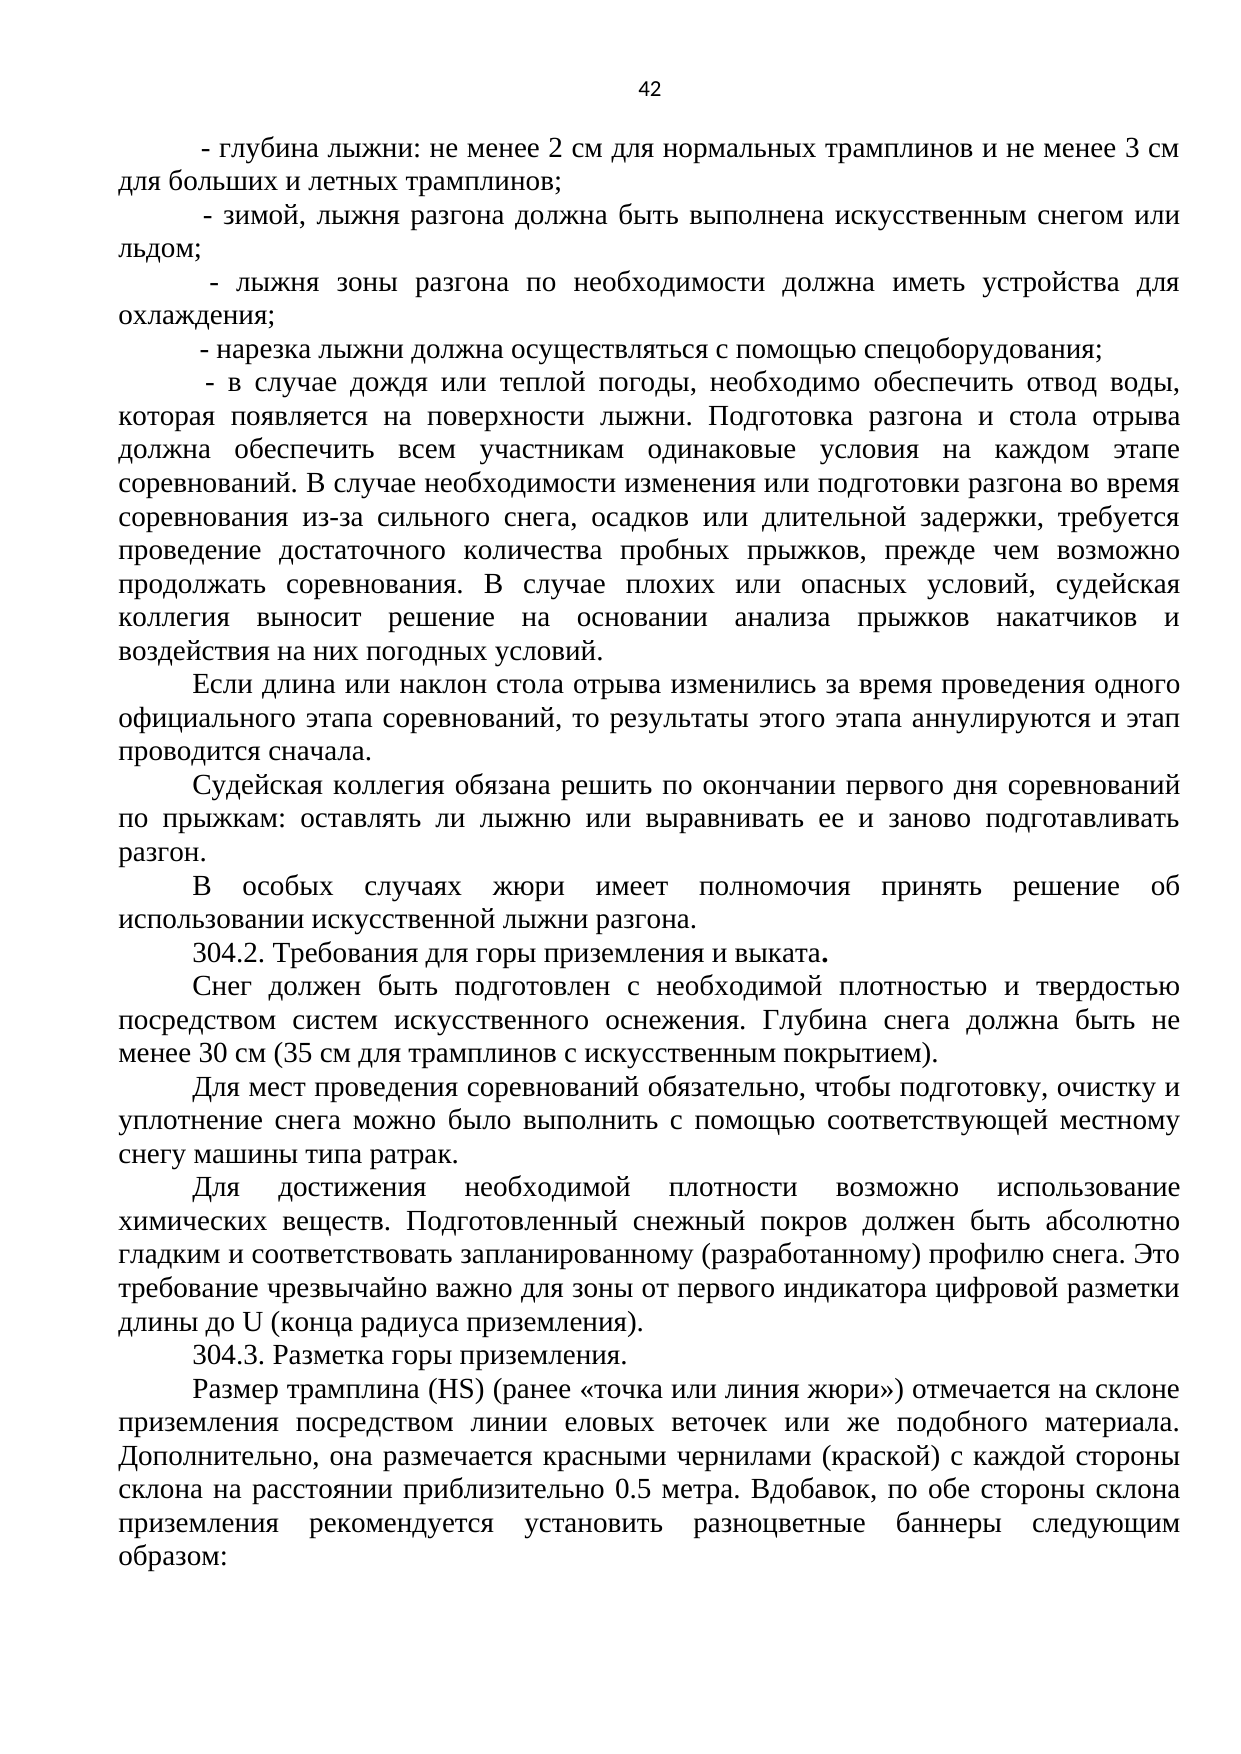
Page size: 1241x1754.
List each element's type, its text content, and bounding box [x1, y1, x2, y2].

text Размер трамплина (HS) (ранее «точка или линия жюри») отмечается на склоне приземления посредством линии еловых веточек или же подобного материала. Дополнительно, она размечается красными чернилами (краской) с каждой стороны склона на расстоянии приблизительно 0.5 метра. Вдобавок, по обе стороны склона приземления рекомендуется установить разноцветные баннеры следующим образом: [118, 1371, 1181, 1572]
text - нарезка лыжни должна осуществляться с помощью спецоборудования; [118, 331, 1181, 364]
text Если длина или наклон стола отрыва изменились за время проведения одного официального этапа соревнований, то результаты этого этапа аннулируются и этап проводится сначала. [118, 666, 1181, 767]
text - зимой, лыжня разгона должна быть выполнена искусственным снегом или льдом; [118, 197, 1181, 264]
text Судейская коллегия обязана решить по окончании первого дня соревнований по прыжкам: оставлять ли лыжню или выравнивать ее и заново подготавливать разгон. [118, 767, 1181, 868]
text В особых случаях жюри имеет полномочия принять решение об использовании искусственной лыжни разгона. [118, 868, 1181, 935]
text Снег должен быть подготовлен с необходимой плотностью и твердостью посредством систем искусственного оснежения. Глубина снега должна быть не менее 30 см (35 см для трамплинов с искусственным покрытием). [118, 968, 1181, 1069]
text - лыжня зоны разгона по необходимости должна иметь устройства для охлаждения; [118, 264, 1181, 331]
text 304.3. Разметка горы приземления. [118, 1337, 1181, 1371]
text 304.2. Требования для горы приземления и выката. [118, 935, 1181, 968]
text - в случае дождя или теплой погоды, необходимо обеспечить отвод воды, которая появляется на поверхности лыжни. Подготовка разгона и стола отрыва должна обеспечить всем участникам одинаковые условия на каждом этапе соревнований. В случае необходимости изменения или подготовки разгона во время соревнования из-за сильного снега, осадков или длительной задержки, требуется проведение достаточного количества пробных прыжков, прежде чем возможно продолжать соревнования. В случае плохих или опасных условий, судейская коллегия выносит решение на основании анализа прыжков накатчиков и воздействия на них погодных условий. [118, 364, 1181, 666]
text Для мест проведения соревнований обязательно, чтобы подготовку, очистку и уплотнение снега можно было выполнить с помощью соответствующей местному снегу машины типа ратрак. [118, 1069, 1181, 1169]
text Для достижения необходимой плотности возможно использование химических веществ. Подготовленный снежный покров должен быть абсолютно гладким и соответствовать запланированному (разработанному) профилю снега. Это требование чрезвычайно важно для зоны от первого индикатора цифровой разметки длины до U (конца радиуса приземления). [118, 1169, 1181, 1337]
text - глубина лыжни: не менее 2 см для нормальных трамплинов и не менее 3 см для больших и летных трамплинов; [118, 130, 1181, 197]
